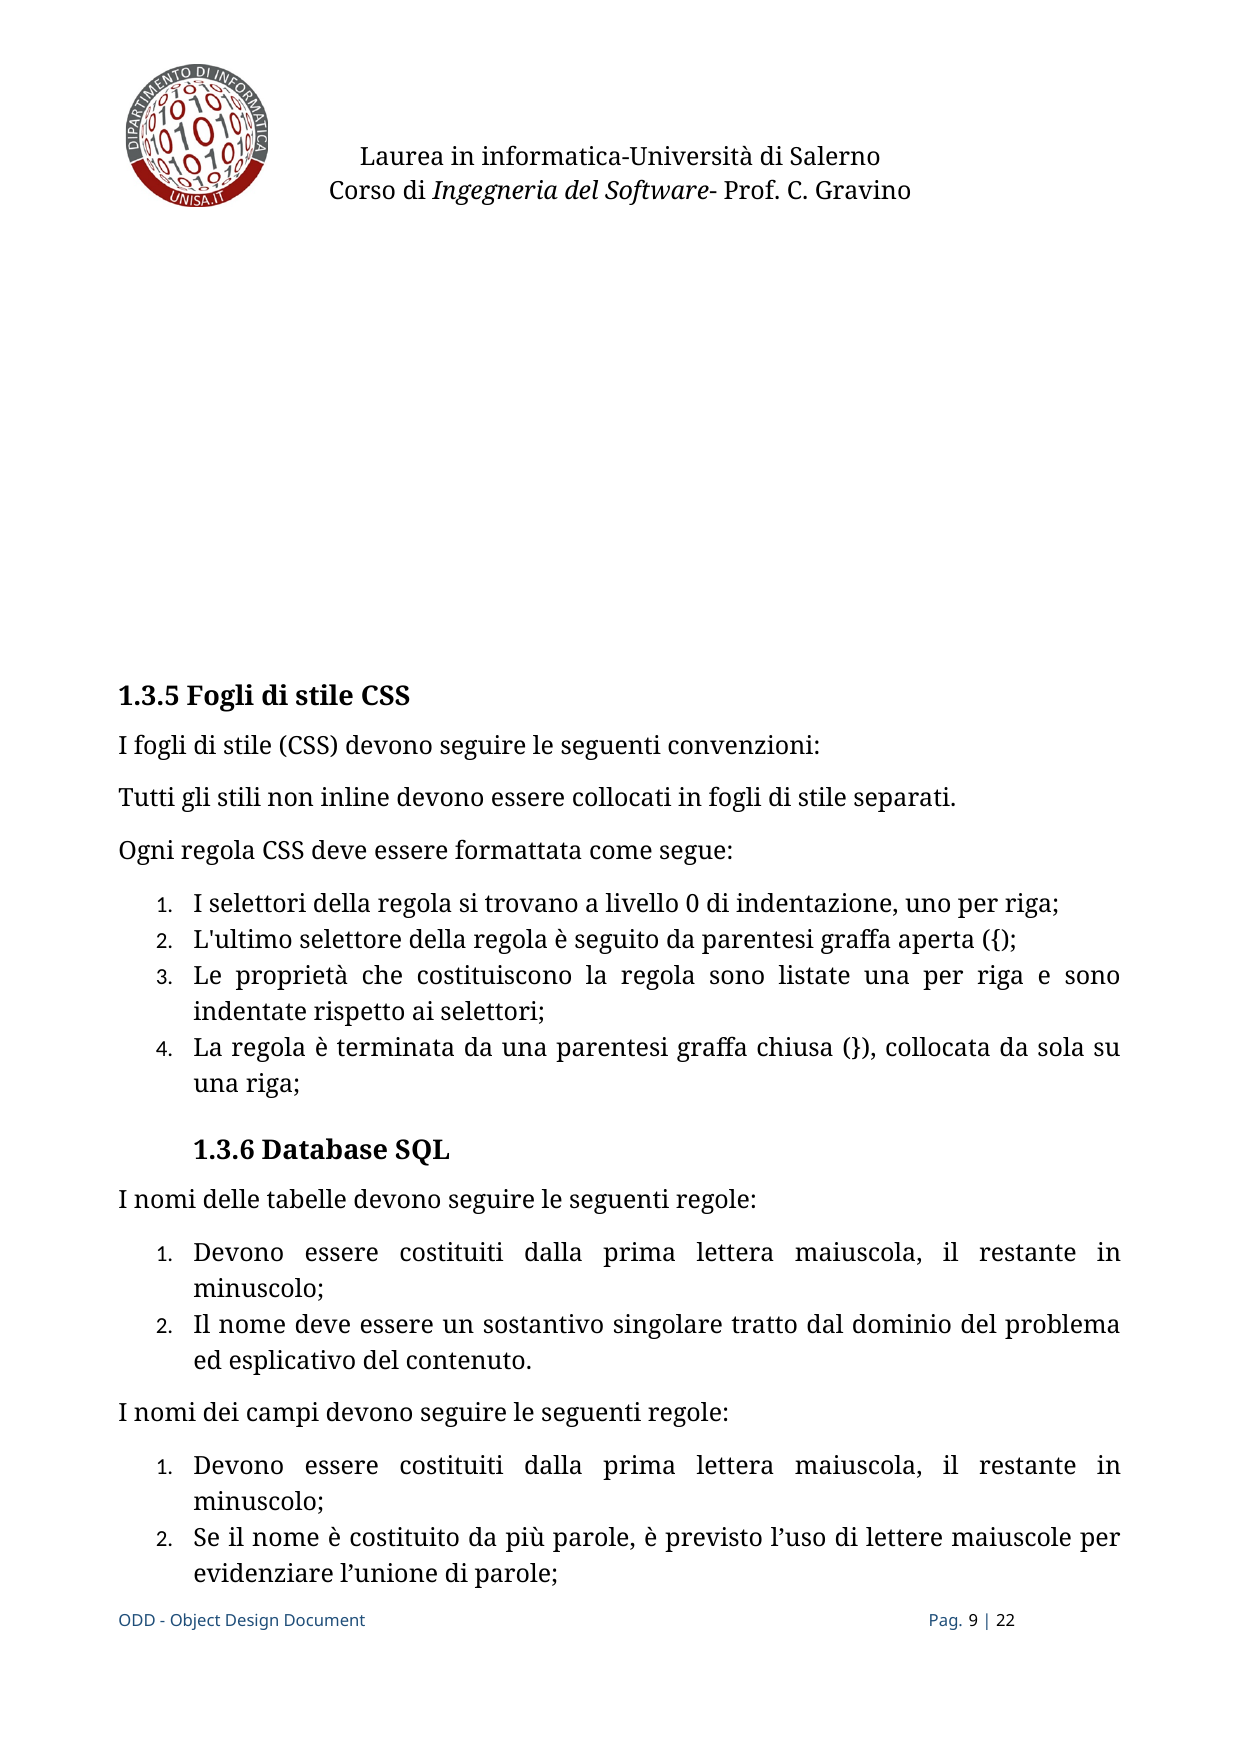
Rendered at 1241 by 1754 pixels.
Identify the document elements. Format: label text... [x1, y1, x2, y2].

text I nomi delle tabelle devono seguire le seguenti regole: [118, 1182, 1122, 1216]
picture [125, 64, 268, 207]
list Se il nome è costituito da più parole, è previsto l’uso di lettere maiuscole per evidenziare l’unione di parole; [156, 1520, 1122, 1590]
list La regola è terminata da una parentesi graffa chiusa (}), collocata da sola su una riga; [156, 1029, 1122, 1100]
list Devono essere costituiti dalla prima lettera maiuscola, il restante in minuscolo; [156, 1448, 1122, 1518]
list I selettori della regola si trovano a livello 0 di indentazione, uno per riga; [156, 885, 1122, 919]
list Il nome deve essere un sostantivo singolare tratto dal dominio del problema ed esplicativo del contenuto. [156, 1306, 1122, 1376]
text I nomi dei campi devono seguire le seguenti regole: [118, 1395, 1122, 1429]
list Devono essere costituiti dalla prima lettera maiuscola, il restante in minuscolo; [156, 1234, 1122, 1304]
text Tutti gli stili non inline devono essere collocati in fogli di stile separati. [118, 780, 1122, 814]
subtitle 1.3.5 Fogli di stile CSS [118, 677, 1122, 713]
text I fogli di stile (CSS) devono seguire le seguenti convenzioni: [118, 727, 1122, 761]
subtitle 1.3.6 Database SQL [118, 1131, 1122, 1168]
list Le proprietà che costituiscono la regola sono listate una per riga e sono indentate rispetto ai selettori; [156, 957, 1122, 1028]
list L'ultimo selettore della regola è seguito da parentesi graffa aperta ({); [156, 921, 1122, 956]
text Ogni regola CSS deve essere formattata come segue: [118, 833, 1122, 867]
